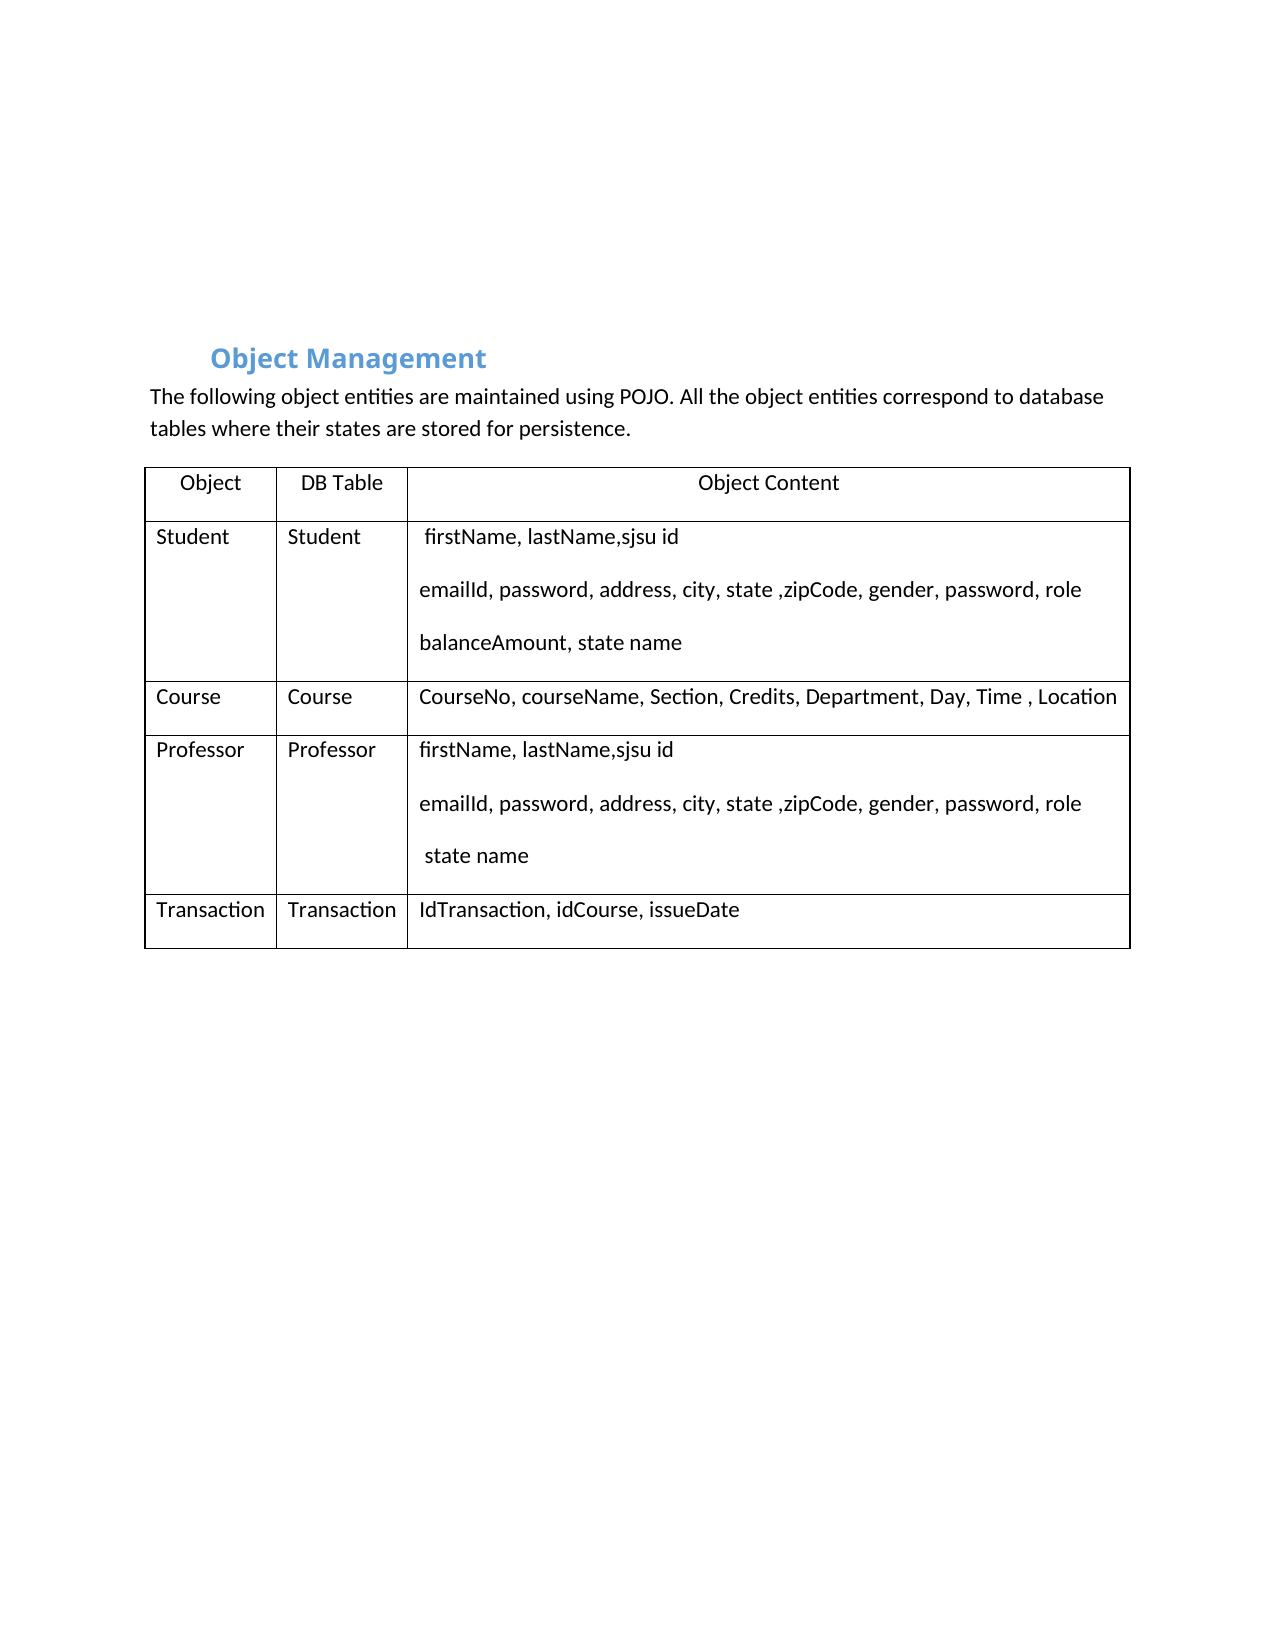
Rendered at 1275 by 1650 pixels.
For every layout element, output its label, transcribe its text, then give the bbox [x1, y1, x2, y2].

table_cell CourseNo, courseName, Section, Credits, Department, Day, Time , Location [408, 682, 1129, 734]
text The following object entities are maintained using POJO. All the object entities correspond to database tables where their states are stored for persistence. [150, 382, 1125, 442]
table_cell firstName, lastName,sjsu id emailId, password, address, city, state ,zipCode, gender, password, role balanceAmount, state name [408, 522, 1129, 681]
table_cell Professor [277, 736, 407, 894]
table_cell Student [146, 522, 276, 681]
table_cell firstName, lastName,sjsu id emailId, password, address, city, state ,zipCode, gender, password, role state name [408, 736, 1129, 894]
table_cell Course [277, 682, 407, 734]
table_cell Transaction [146, 895, 276, 948]
subtitle Object Management [210, 340, 1125, 377]
table_header Object [146, 468, 276, 521]
table_cell IdTransaction, idCourse, issueDate [408, 895, 1129, 948]
table_cell Transaction [277, 895, 407, 948]
table_cell Course [146, 682, 276, 734]
table_cell Professor [146, 736, 276, 894]
table_cell Student [277, 522, 407, 681]
table_header DB Table [277, 468, 407, 521]
table_header Object Content [408, 468, 1129, 521]
